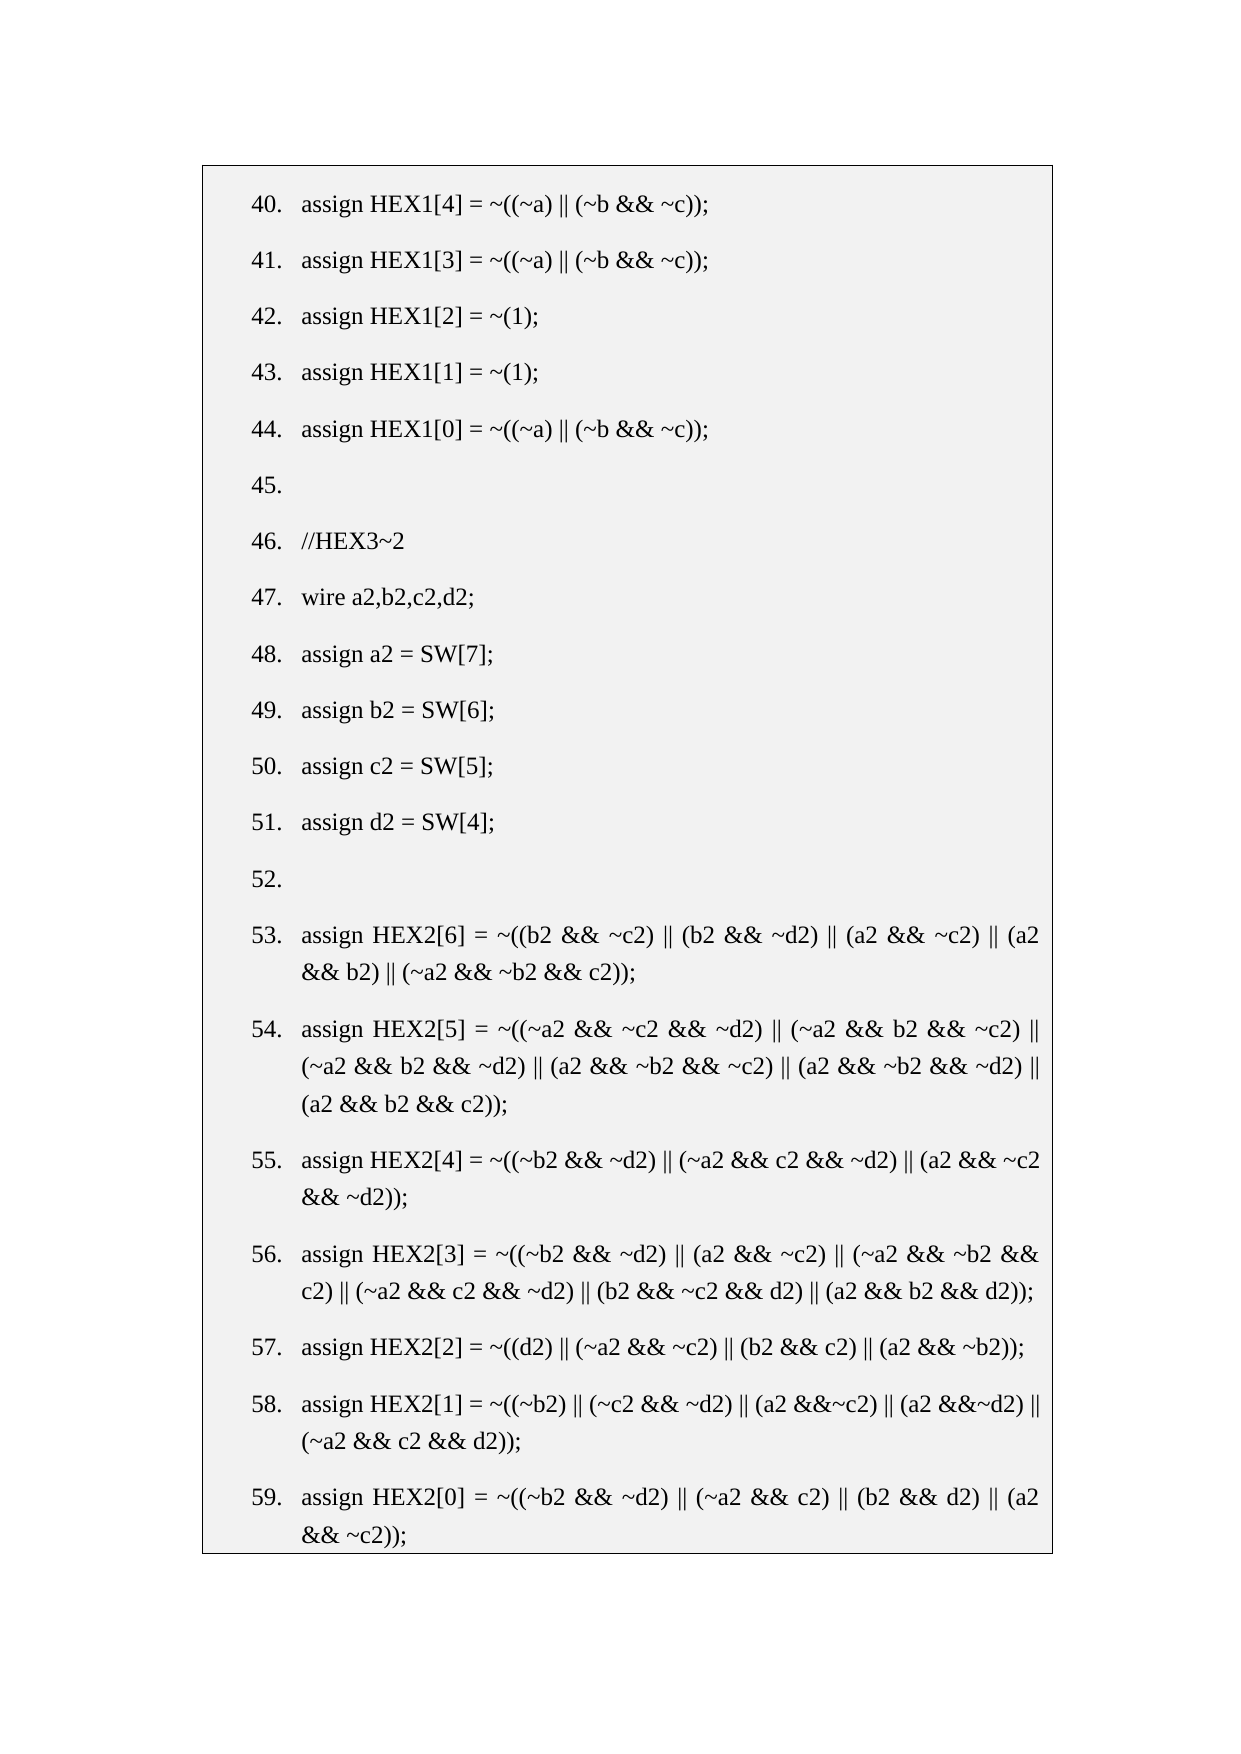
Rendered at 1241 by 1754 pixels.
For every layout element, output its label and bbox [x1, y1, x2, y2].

table_cell [203, 166, 1052, 1553]
